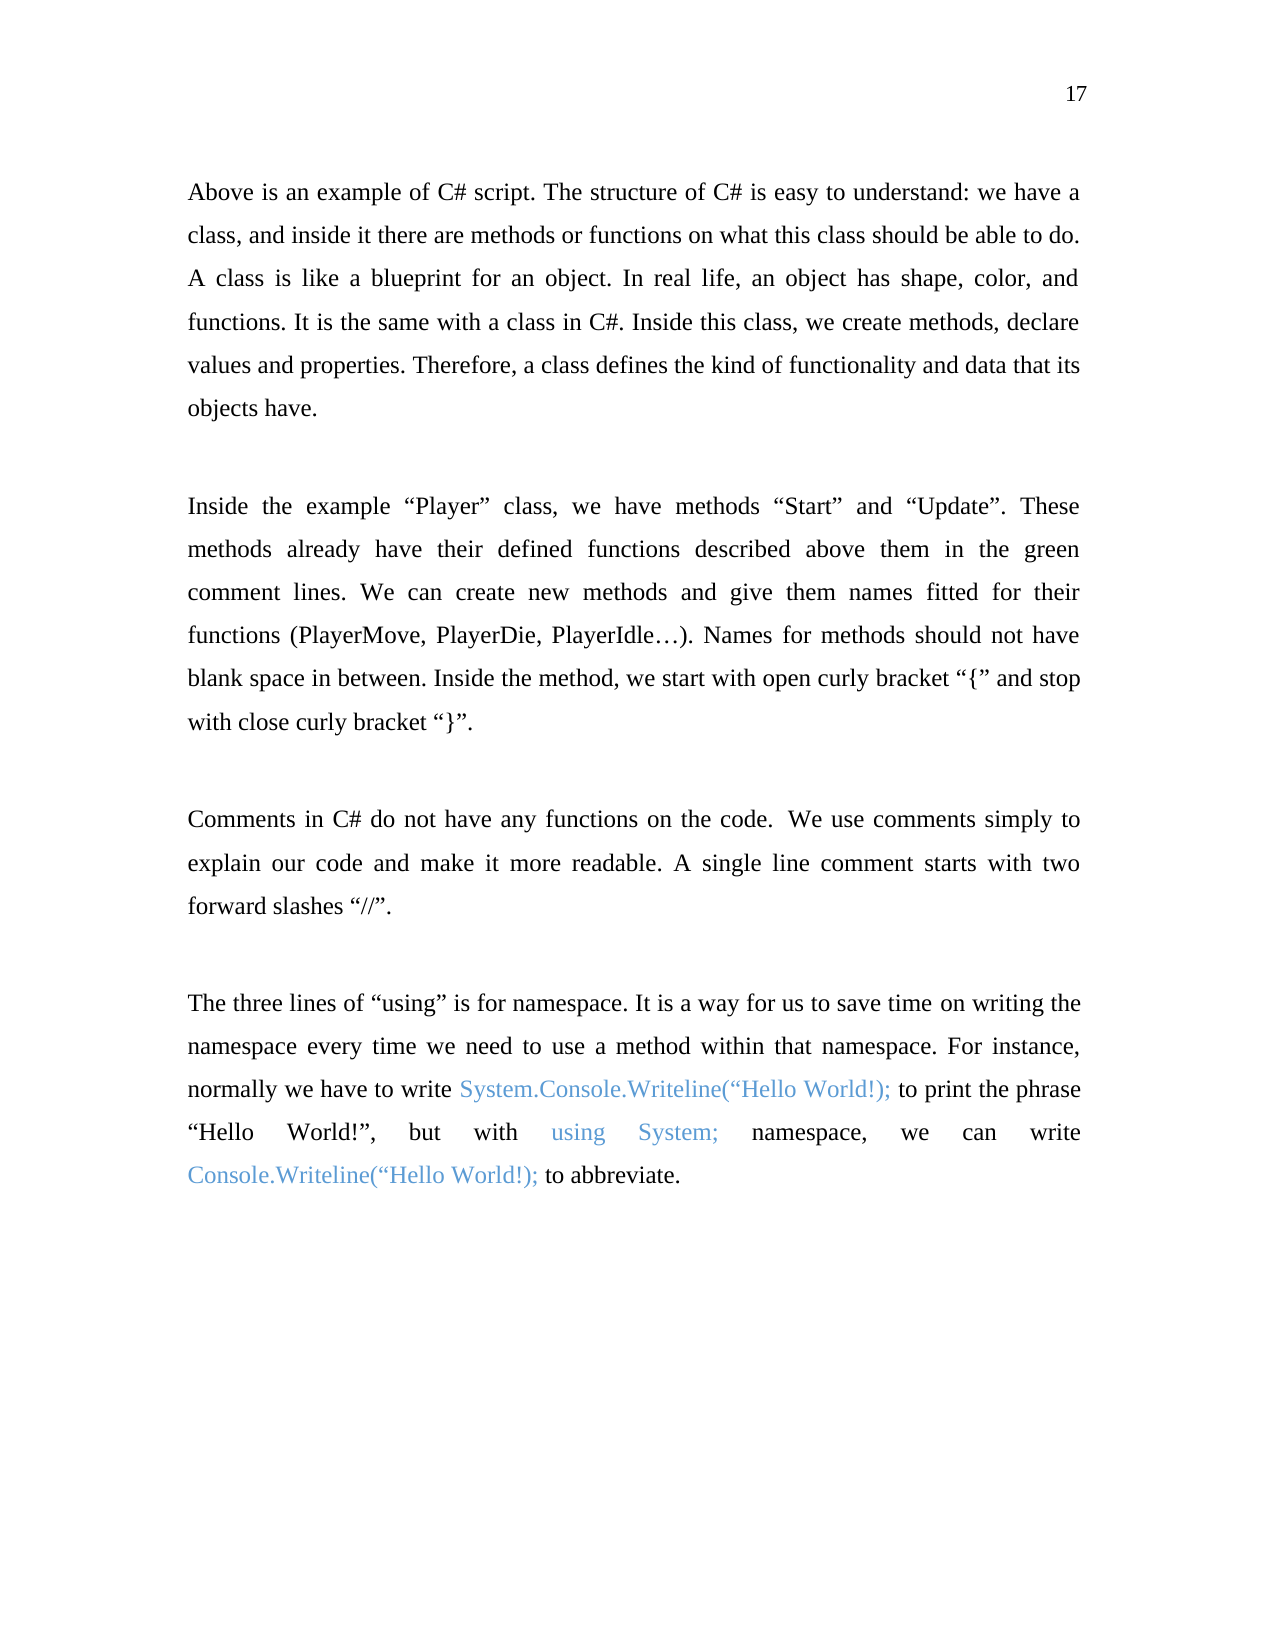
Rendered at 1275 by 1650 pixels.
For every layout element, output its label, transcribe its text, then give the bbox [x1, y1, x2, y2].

text The three lines of “using” is for namespace. It is a way for us to save time on writing the namespace every time we need to use a method within that namespace. For instance, normally we have to write System.Console.Writeline(“Hello World!); to print the phrase “Hello World!”, but with using System; namespace, we can write Console.Writeline(“Hello World!); to abbreviate. [187, 988, 1081, 1189]
text Above is an example of C# script. The structure of C# is easy to understand: we have a class, and inside it there are methods or functions on what this class should be able to do. A class is like a blueprint for an object. In real life, an object has shape, color, and functions. It is the same with a class in C#. Inside this class, we create methods, declare values and properties. Therefore, a class defines the kind of functionality and data that its objects have. [187, 177, 1081, 422]
text Inside the example “Player” class, we have methods “Start” and “Update”. These methods already have their defined functions described above them in the green comment lines. We can create new methods and give them names fitted for their functions (PlayerMove, PlayerDie, PlayerIdle…). Names for methods should not have blank space in between. Inside the method, we start with open curly bracket “{” and stop with close curly bracket “}”. [187, 491, 1081, 735]
text Comments in C# do not have any functions on the code. We use comments simply to explain our code and make it more readable. A single line comment starts with two forward slashes “//”. [187, 804, 1081, 919]
